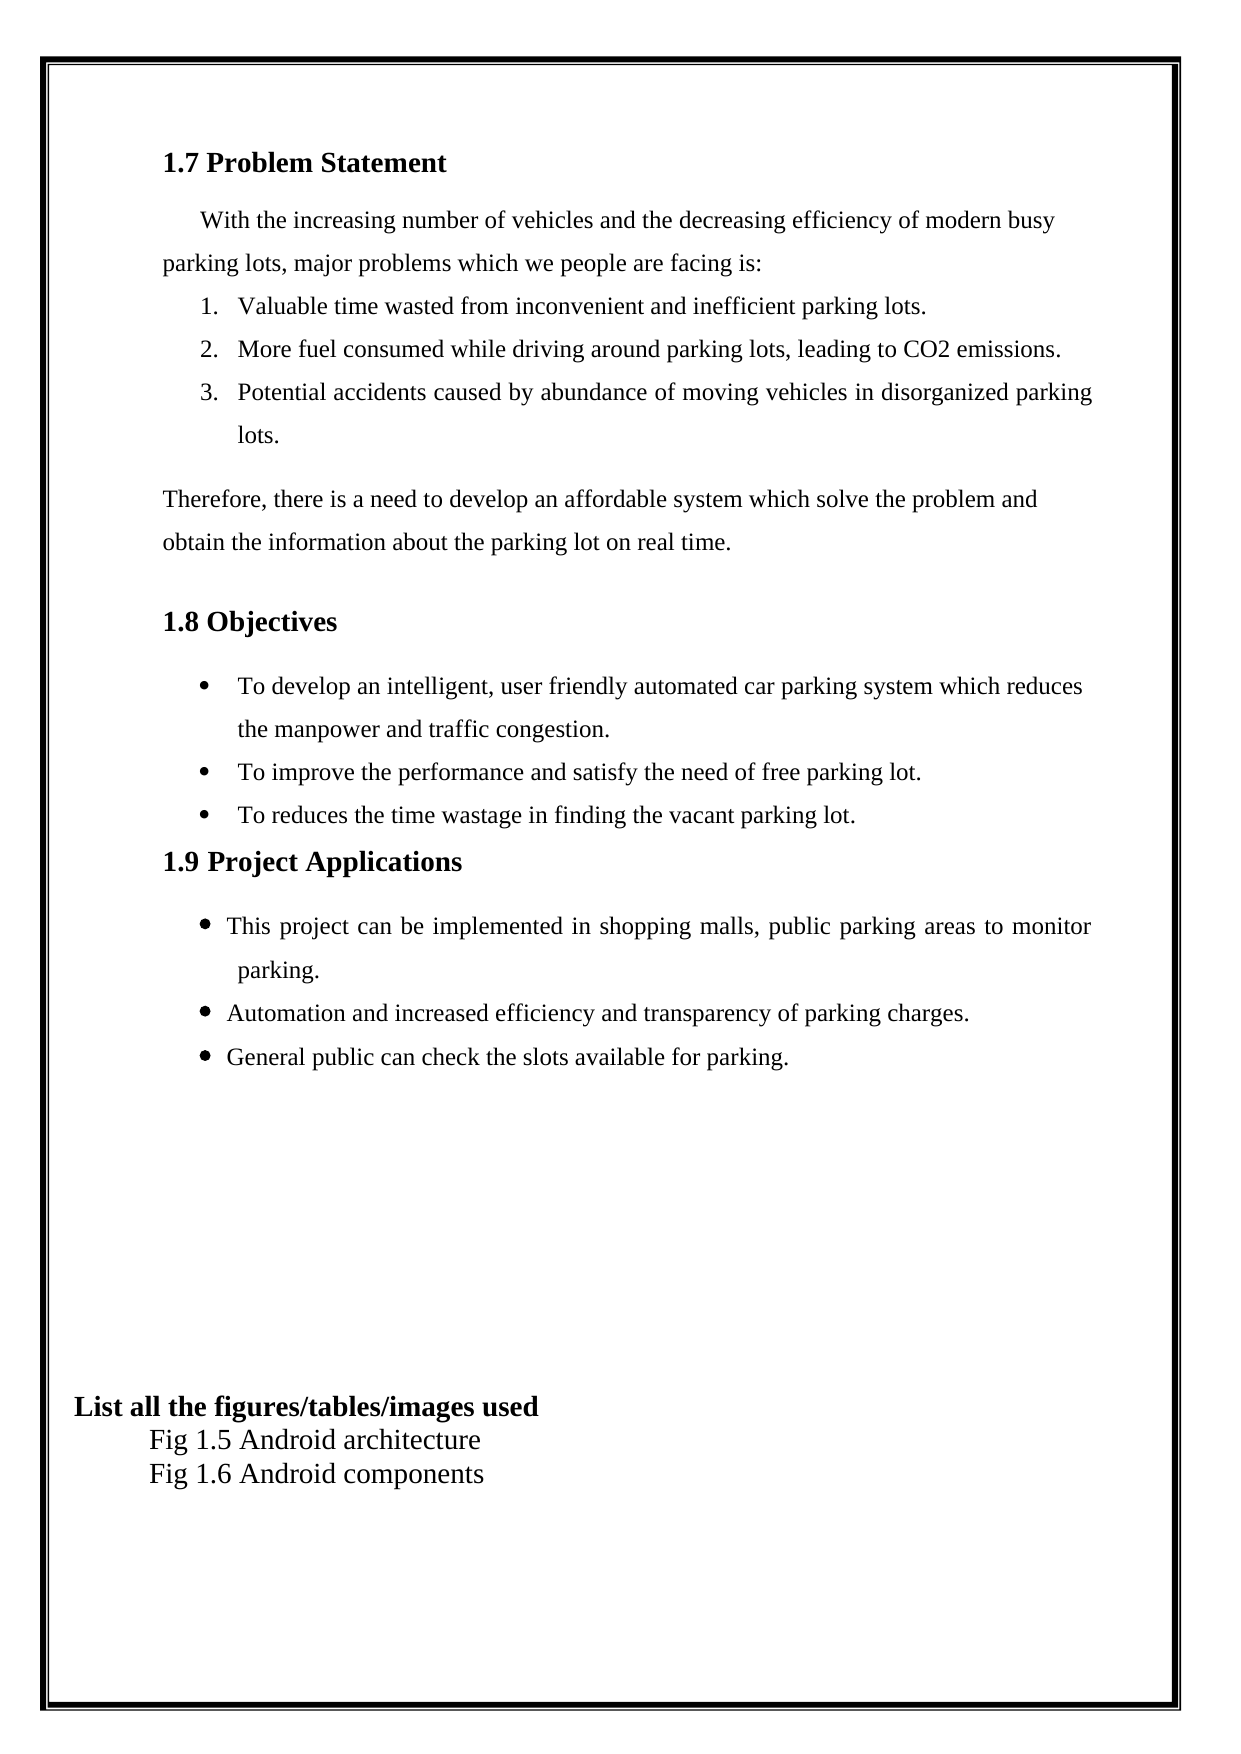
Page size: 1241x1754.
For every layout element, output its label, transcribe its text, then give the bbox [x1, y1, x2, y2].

list Project Applications [162, 844, 1181, 877]
text List all the figures/tables/images used [74, 1389, 1181, 1422]
text Therefore, there is a need to develop an affordable system which solve the problem and obtain the information about the parking lot on real time. [162, 484, 1093, 556]
text 1.7 Problem Statement [162, 145, 1093, 178]
text Fig 1.6 Android components [74, 1456, 1181, 1489]
text 1.8 Objectives [162, 604, 1093, 638]
list Automation and increased efficiency and transparency of parking charges. [200, 998, 1093, 1028]
list Valuable time wasted from inconvenient and inefficient parking lots. [200, 291, 1093, 320]
text Fig 1.5 Android architecture [74, 1422, 1181, 1456]
list Potential accidents caused by abundance of moving vehicles in disorganized parking lots. [200, 377, 1093, 449]
list To develop an intelligent, user friendly automated car parking system which reduces the manpower and traffic congestion. [200, 671, 1093, 743]
text With the increasing number of vehicles and the decreasing efficiency of modern busy parking lots, major problems which we people are facing is: [162, 205, 1093, 277]
list To improve the performance and satisfy the need of free parking lot. [200, 757, 1093, 786]
list General public can check the slots available for parking. [200, 1042, 1093, 1072]
list More fuel consumed while driving around parking lots, leading to CO2 emissions. [200, 334, 1093, 363]
list This project can be implemented in shopping malls, public parking areas to monitor parking. [200, 911, 1093, 984]
list To reduces the time wastage in finding the vacant parking lot. [200, 801, 1093, 829]
